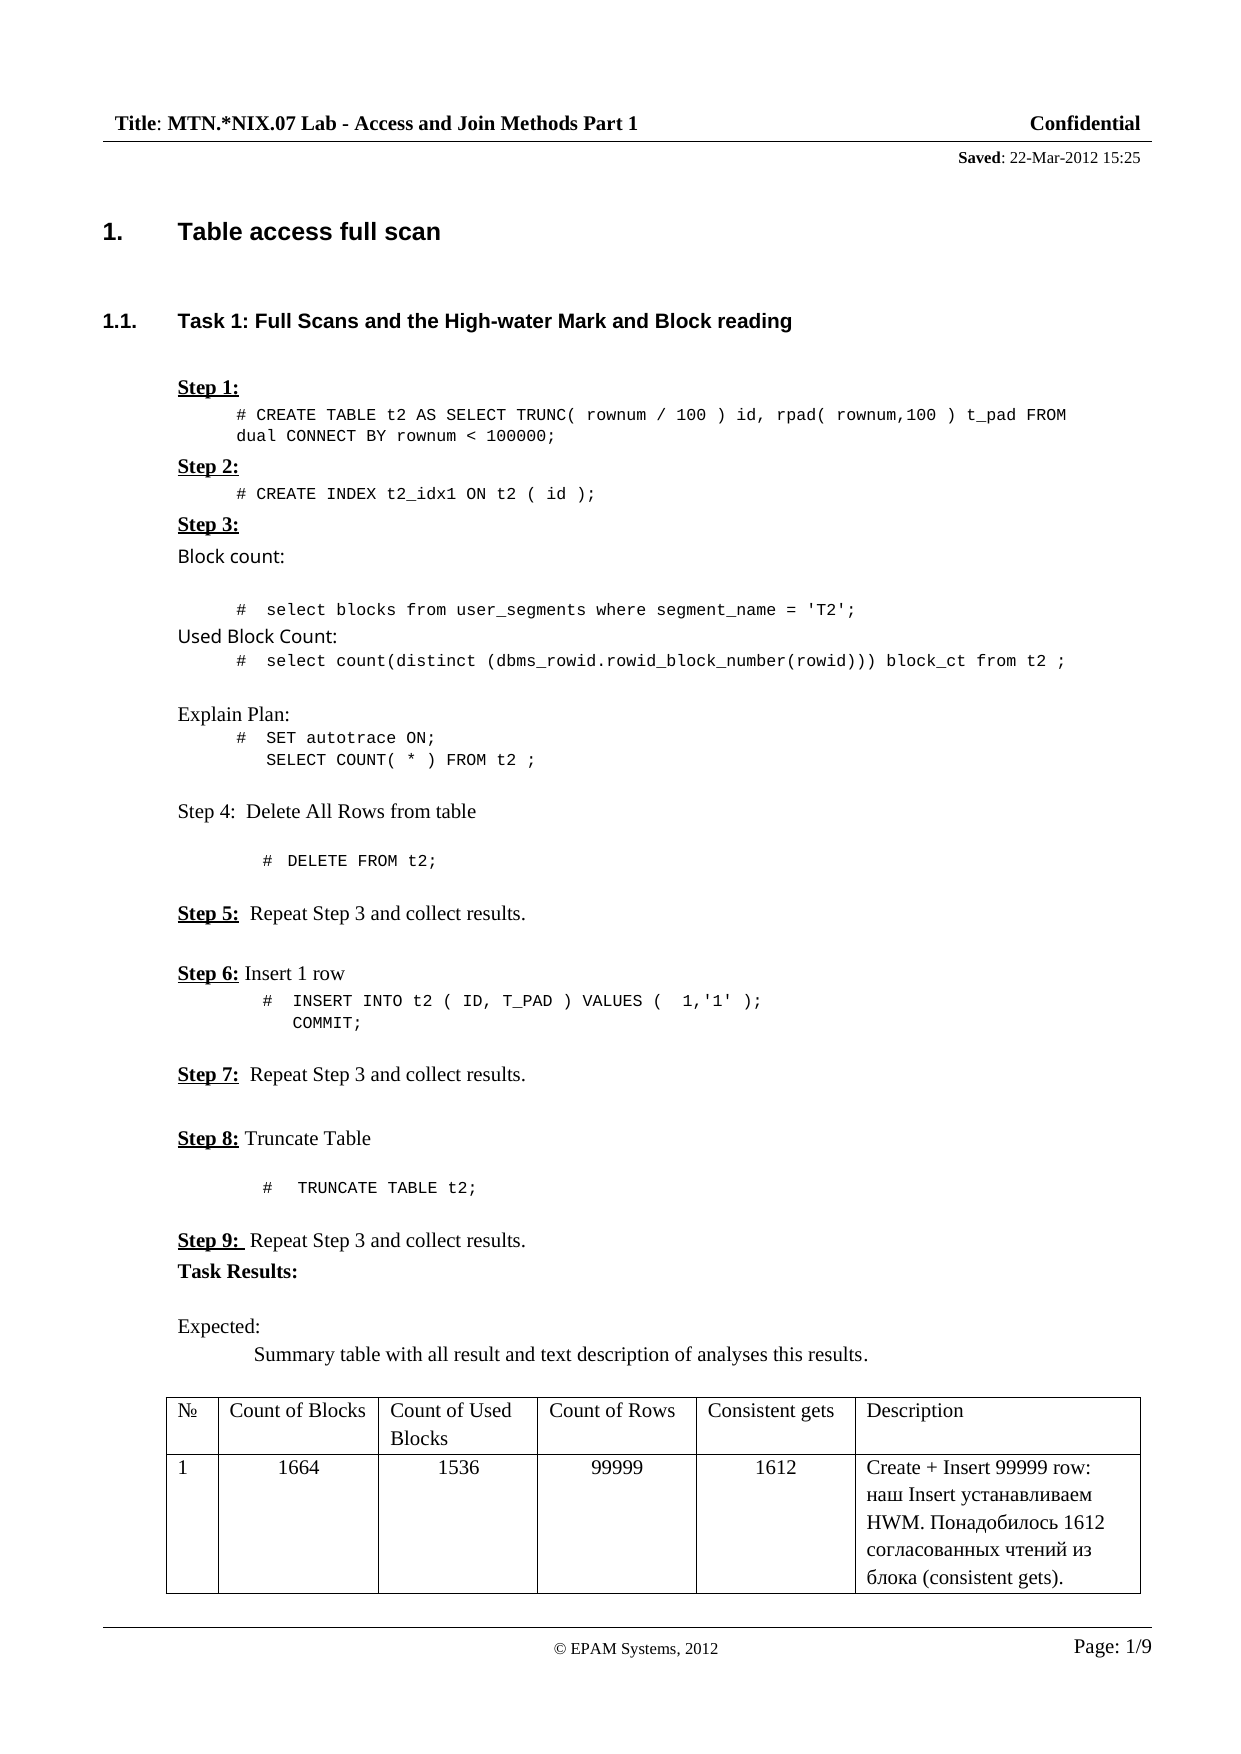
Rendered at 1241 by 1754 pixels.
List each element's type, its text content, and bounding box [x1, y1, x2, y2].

text Expected: [177, 1314, 1152, 1338]
text SELECT COUNT( * ) FROM t2 ; [236, 751, 1107, 770]
text Step 3: [177, 511, 1152, 536]
table_header Count of Blocks [219, 1398, 378, 1453]
text # CREATE INDEX t2_idx1 ON t2 ( id ); [236, 486, 1107, 504]
text # CREATE TABLE t2 AS SELECT TRUNC( rownum / 100 ) id, rpad( rownum,100 ) t_pad FROM dual CONNECT BY rownum < 100000; [236, 406, 1107, 447]
table_header Count of Used Blocks [379, 1398, 537, 1453]
table_cell Create + Insert 99999 row: наш Insert устанавливаем HWM. Понадобилось 1612 согласованных чтений из блока (consistent gets). [856, 1455, 1140, 1593]
text Step 7: Repeat Step 3 and collect results. [177, 1062, 1152, 1086]
list # INSERT INTO t2 ( ID, T_PAD ) VALUES ( 1,'1' ); [262, 993, 1152, 1012]
table_header Consistent gets [697, 1398, 855, 1453]
text Step 6: Insert 1 row [177, 961, 1152, 985]
list # DELETE FROM t2; [262, 852, 1152, 871]
text Step 2: [177, 454, 1152, 478]
list # TRUNCATE TABLE t2; [262, 1179, 1152, 1198]
text # select count(distinct (dbms_rowid.rowid_block_number(rowid))) block_ct from t2 ; [236, 653, 1107, 672]
text Step 8: Truncate Table [177, 1126, 1152, 1150]
table_header Count of Rows [538, 1398, 696, 1453]
text # SET autotrace ON; [236, 729, 1107, 748]
text Step 4: Delete All Rows from table [177, 799, 1152, 823]
list COMMIT; [262, 1015, 1152, 1033]
text Step 9: Repeat Step 3 and collect results. [177, 1227, 1152, 1252]
text Block count: [177, 543, 1152, 569]
table_cell 1536 [379, 1455, 537, 1593]
text Summary table with all result and text description of analyses this results. [177, 1342, 1152, 1366]
table_cell 1664 [219, 1455, 378, 1593]
table_header № [167, 1398, 218, 1453]
text Explain Plan: [177, 702, 1152, 726]
text Step 1: [177, 374, 1152, 399]
table_cell 1612 [697, 1455, 855, 1593]
table_cell 99999 [538, 1455, 696, 1593]
subtitle Task 1: Full Scans and the High-water Mark and Block reading [102, 309, 1152, 333]
text Used Block Count: [177, 623, 1107, 649]
table_cell 1 [167, 1455, 218, 1593]
text Task Results: [177, 1259, 1152, 1283]
table_header Description [856, 1398, 1140, 1453]
subtitle Table access full scan [102, 217, 1152, 246]
text # select blocks from user_segments where segment_name = 'T2'; [236, 602, 1107, 621]
text Step 5: Repeat Step 3 and collect results. [177, 901, 1152, 924]
